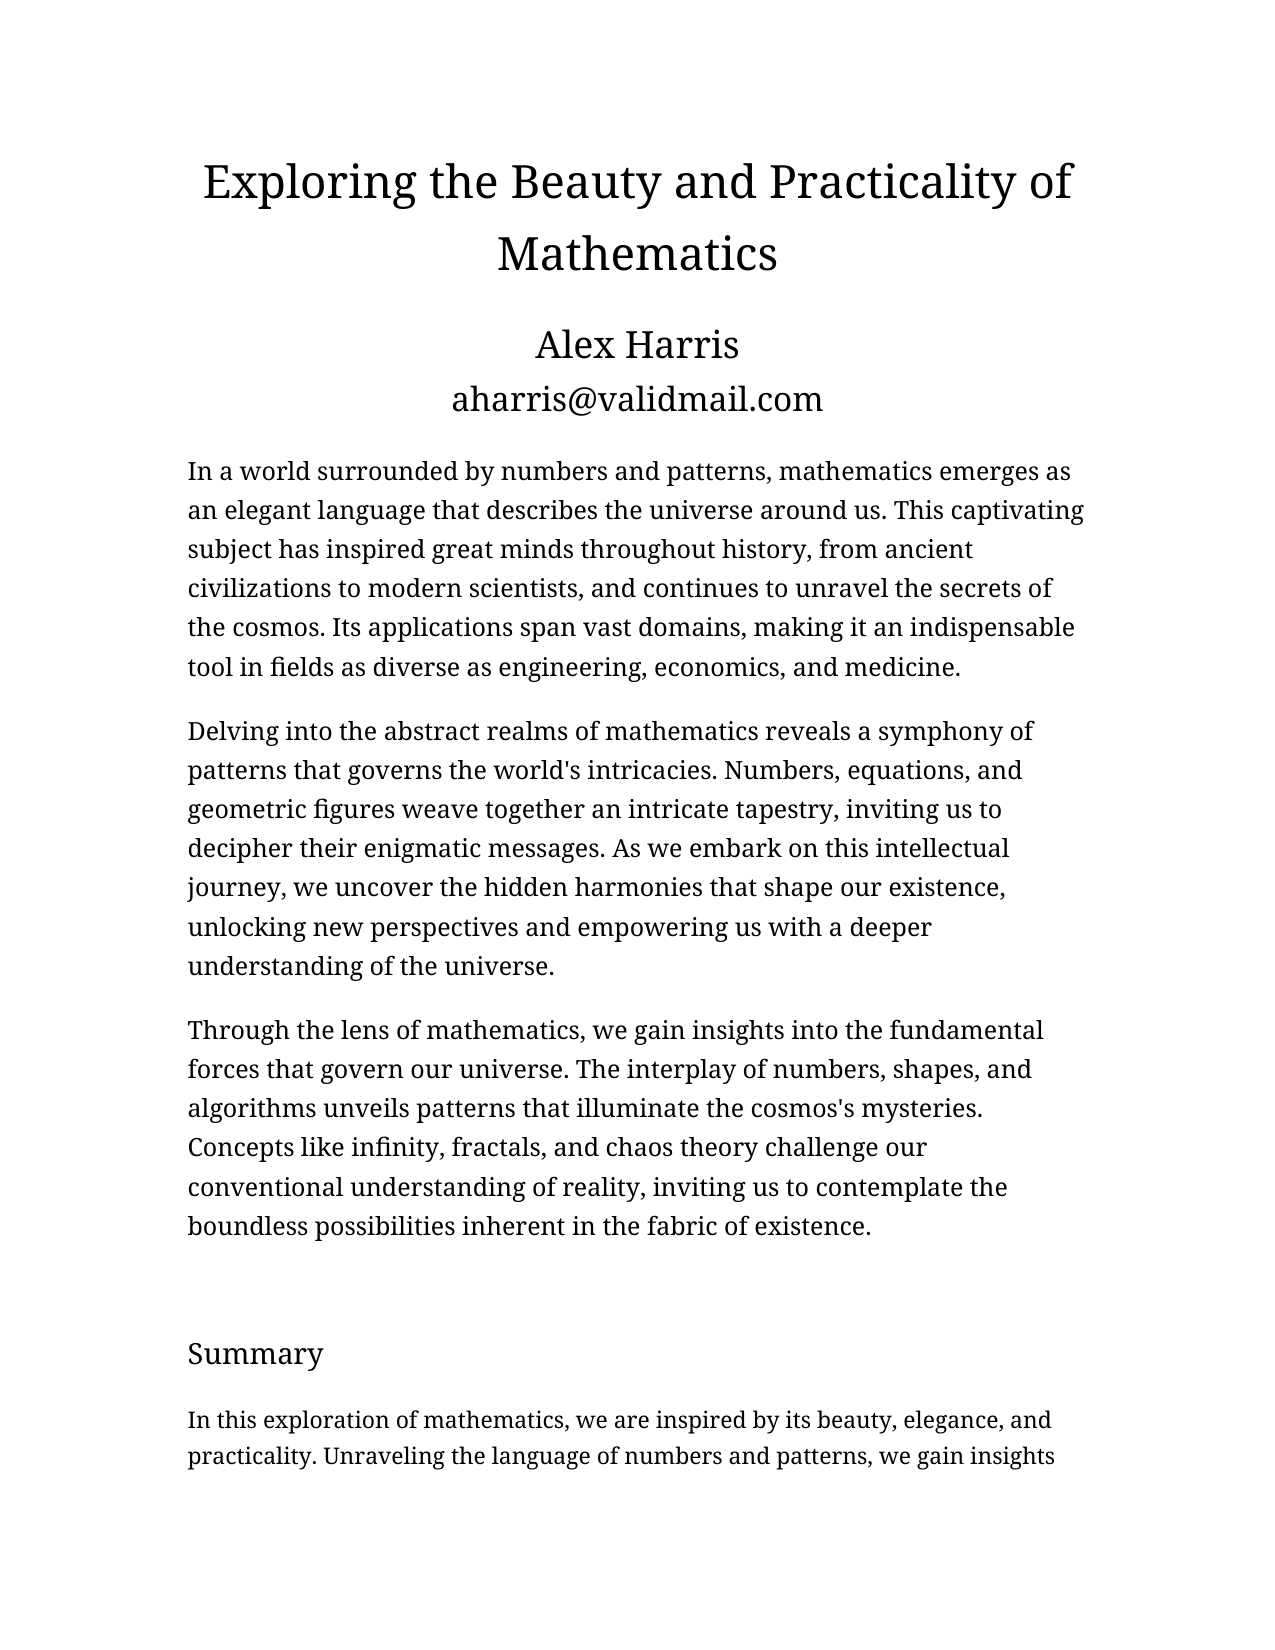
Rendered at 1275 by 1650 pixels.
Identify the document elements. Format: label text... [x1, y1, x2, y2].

text Alex Harris aharris@validmail.com [187, 318, 1087, 422]
text Exploring the Beauty and Practicality of Mathematics [187, 150, 1087, 284]
text Delving into the abstract realms of mathematics reveals a symphony of patterns that governs the world's intricacies. Numbers, equations, and geometric figures weave together an intricate tapestry, inviting us to decipher their enigmatic messages. As we embark on this intellectual journey, we uncover the hidden harmonies that shape our existence, unlocking new perspectives and empowering us with a deeper understanding of the universe. [187, 713, 1087, 982]
text Summary [187, 1333, 1087, 1373]
text Through the lens of mathematics, we gain insights into the fundamental forces that govern our universe. The interplay of numbers, shapes, and algorithms unveils patterns that illuminate the cosmos's mysteries. Concepts like infinity, fractals, and chaos theory challenge our conventional understanding of reality, inviting us to contemplate the boundless possibilities inherent in the fabric of existence. [187, 1012, 1087, 1242]
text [187, 1404, 1087, 1471]
text In a world surrounded by numbers and patterns, mathematics emerges as an elegant language that describes the universe around us. This captivating subject has inspired great minds throughout history, from ancient civilizations to modern scientists, and continues to unravel the secrets of the cosmos. Its applications span vast domains, making it an indispensable tool in fields as diverse as engineering, economics, and medicine. [187, 453, 1087, 683]
